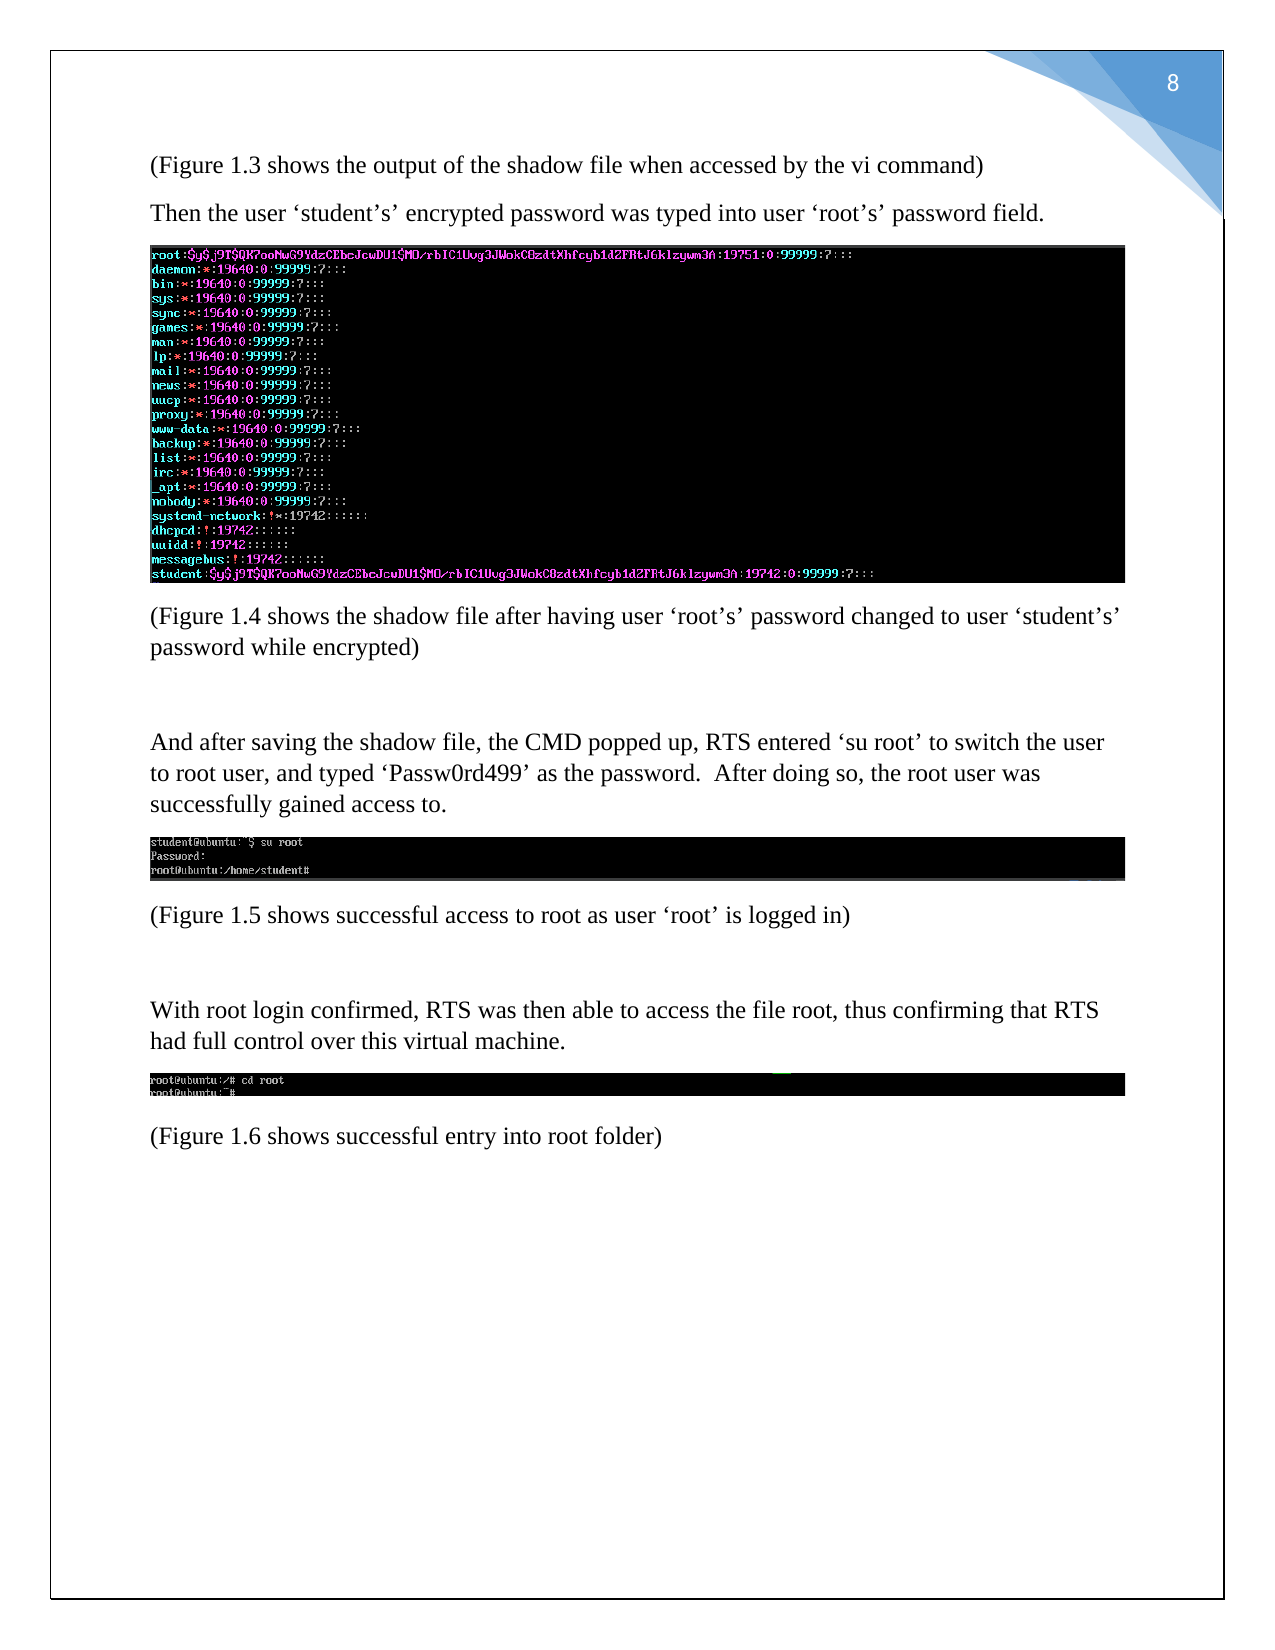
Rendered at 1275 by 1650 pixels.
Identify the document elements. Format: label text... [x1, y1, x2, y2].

text And after saving the shadow file, the CMD popped up, RTS entered ‘su root’ to switch the user to root user, and typed ‘Passw0rd499’ as the password. After doing so, the root user was successfully gained access to. [150, 727, 1124, 818]
picture [150, 1073, 1125, 1096]
text (Figure 1.6 shows successful entry into root folder) [150, 1121, 1124, 1149]
text (Figure 1.3 shows the output of the shadow file when accessed by the vi command) [150, 150, 1124, 179]
text With root login confirmed, RTS was then able to access the file root, thus confirming that RTS had full control over this virtual machine. [150, 995, 1124, 1055]
picture [983, 51, 1223, 217]
text (Figure 1.5 shows successful access to root as user ‘root’ is logged in) [150, 900, 1124, 928]
text Then the user ‘student’s’ encrypted password was typed into user ‘root’s’ password field. [150, 198, 1124, 226]
text (Figure 1.4 shows the shadow file after having user ‘root’s’ password changed to user ‘student’s’ password while encrypted) [150, 601, 1124, 661]
picture [150, 837, 1125, 881]
picture [150, 245, 1125, 583]
